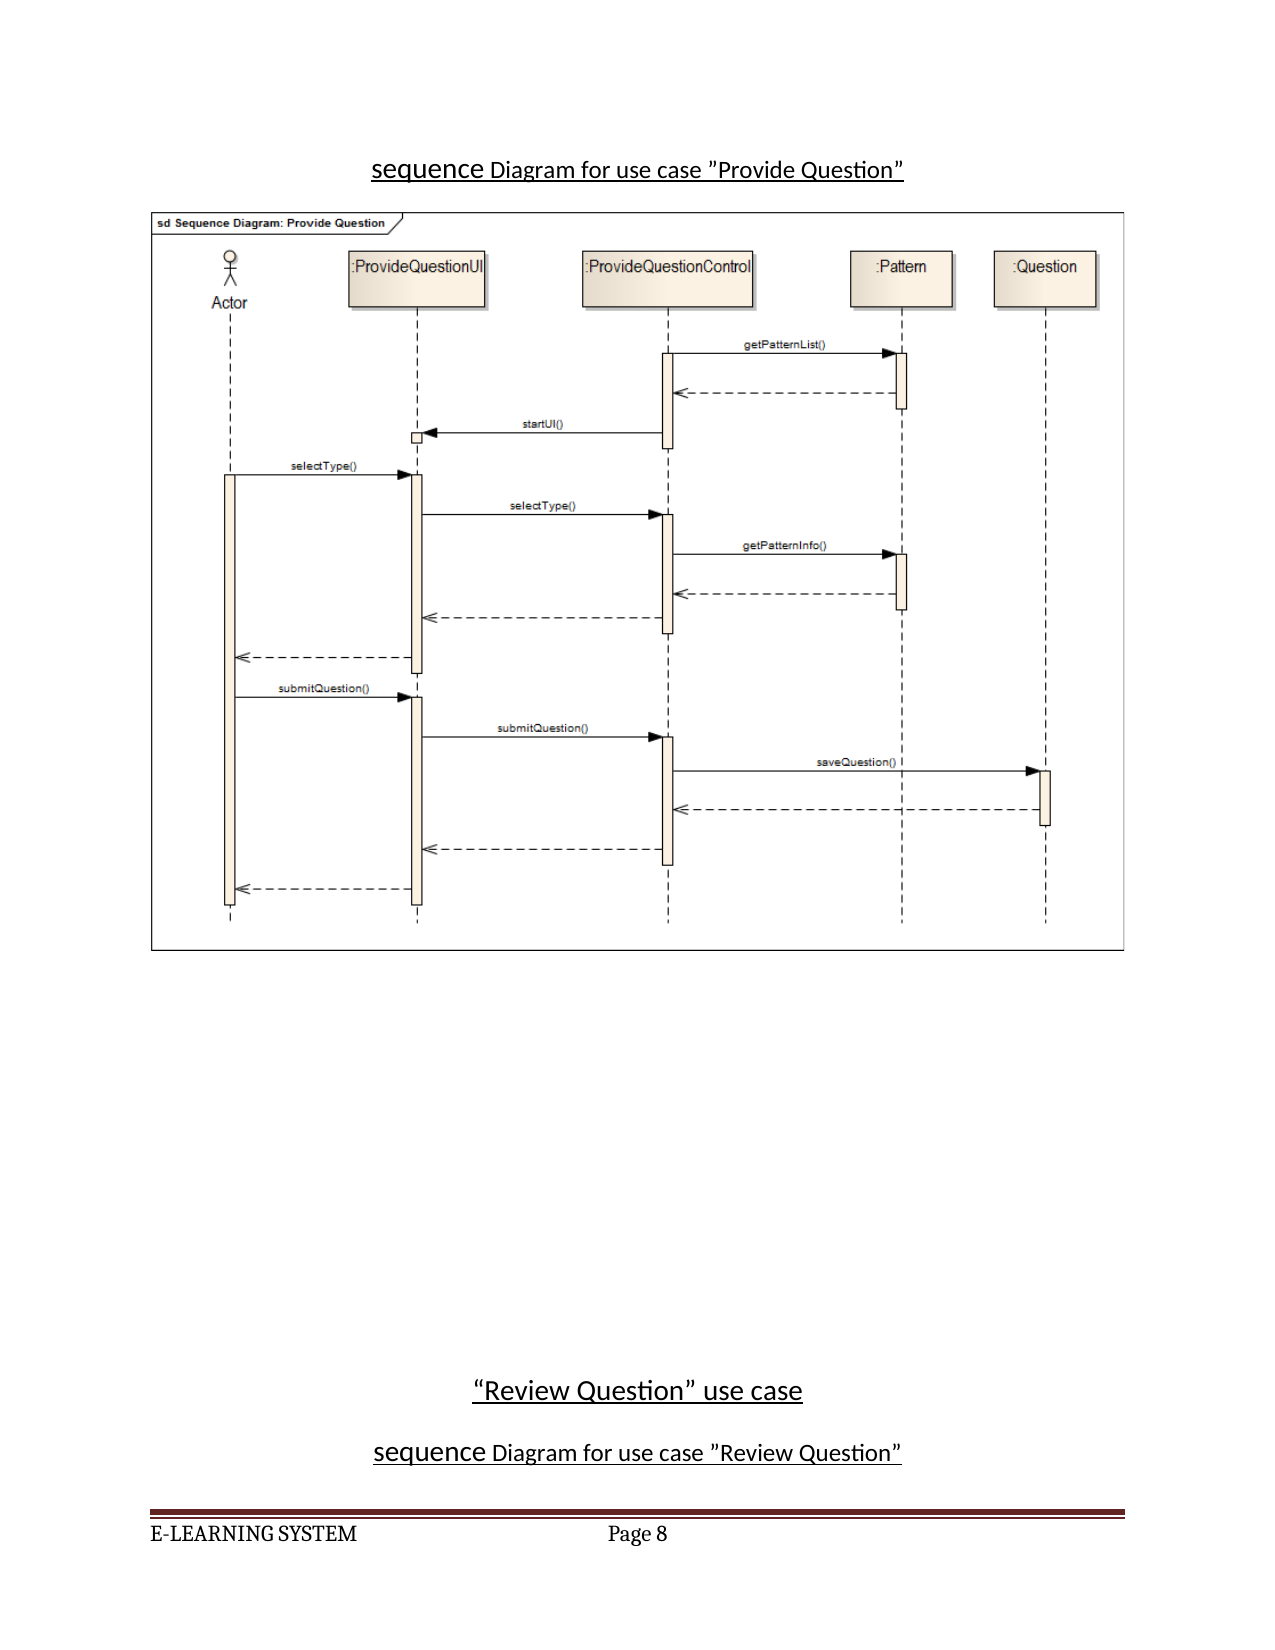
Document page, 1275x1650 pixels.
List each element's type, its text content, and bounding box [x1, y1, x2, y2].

text sequence Diagram for use case ”Provide Question” [150, 150, 1125, 186]
text “Review Question” use case [150, 1372, 1125, 1407]
text sequence Diagram for use case ”Review Question” [150, 1433, 1125, 1469]
picture [150, 211, 1125, 951]
